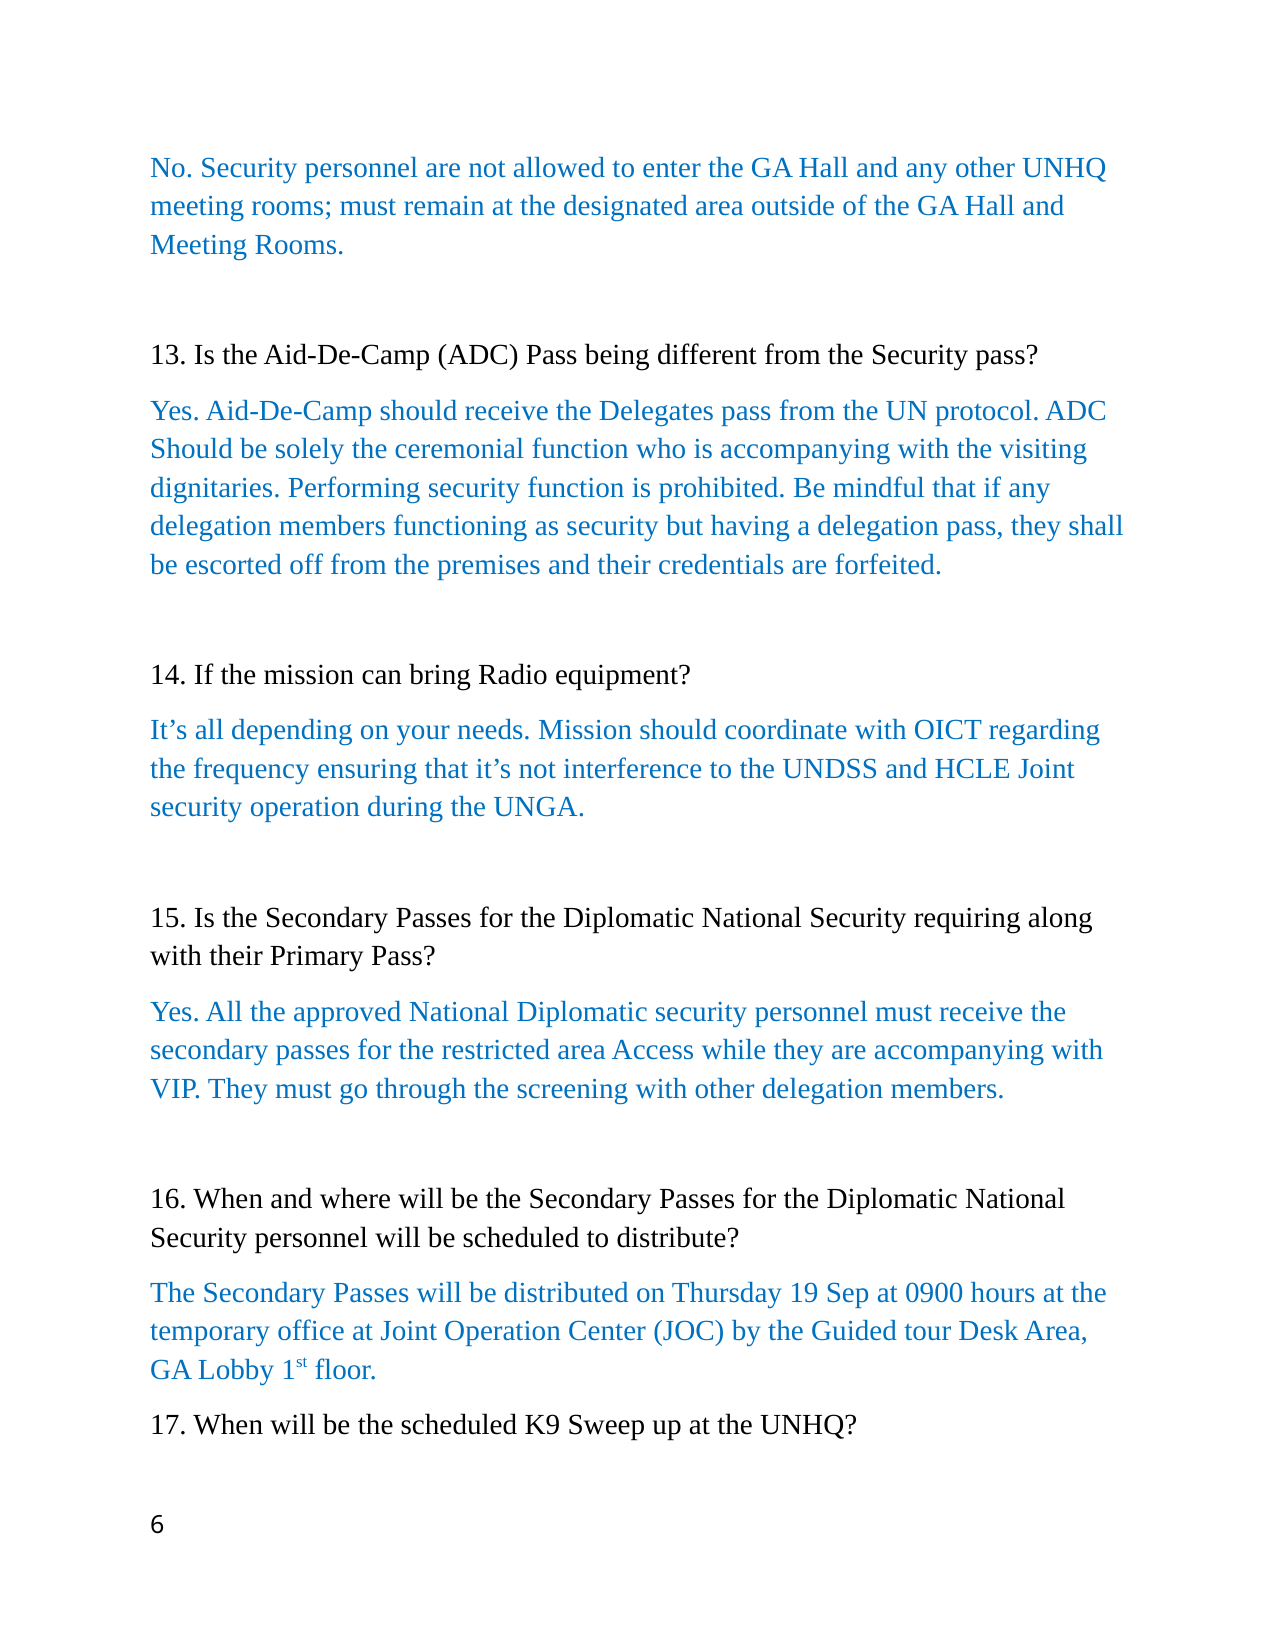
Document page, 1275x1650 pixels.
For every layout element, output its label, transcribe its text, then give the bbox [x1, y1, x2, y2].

text 13. Is the Aid-De-Camp (ADC) Pass being different from the Security pass? [150, 337, 1125, 371]
text 17. When will be the scheduled K9 Sweep up at the UNHQ? [150, 1407, 1125, 1441]
text It’s all depending on your needs. Mission should coordinate with OICT regarding the frequency ensuring that it’s not interference to the UNDSS and HCLE Joint security operation during the UNGA. [150, 712, 1125, 823]
text Yes. Aid-De-Camp should receive the Delegates pass from the UN protocol. ADC Should be solely the ceremonial function who is accompanying with the visiting dignitaries. Performing security function is prohibited. Be mindful that if any delegation members functioning as security but having a delegation pass, they shall be escorted off from the premises and their credentials are forfeited. [150, 393, 1125, 580]
text 14. If the mission can bring Radio equipment? [150, 657, 1125, 691]
text 16. When and where will be the Secondary Passes for the Diplomatic National Security personnel will be scheduled to distribute? [150, 1181, 1125, 1253]
text The Secondary Passes will be distributed on Thursday 19 Sep at 0900 hours at the temporary office at Joint Operation Center (JOC) by the Guided tour Desk Area, GA Lobby 1st floor. [150, 1275, 1125, 1386]
text 15. Is the Secondary Passes for the Diplomatic National Security requiring along with their Primary Pass? [150, 900, 1125, 972]
text No. Security personnel are not allowed to enter the GA Hall and any other UNHQ meeting rooms; must remain at the designated area outside of the GA Hall and Meeting Rooms. [150, 150, 1125, 261]
text Yes. All the approved National Diplomatic security personnel must receive the secondary passes for the restricted area Access while they are accompanying with VIP. They must go through the screening with other delegation members. [150, 994, 1125, 1104]
